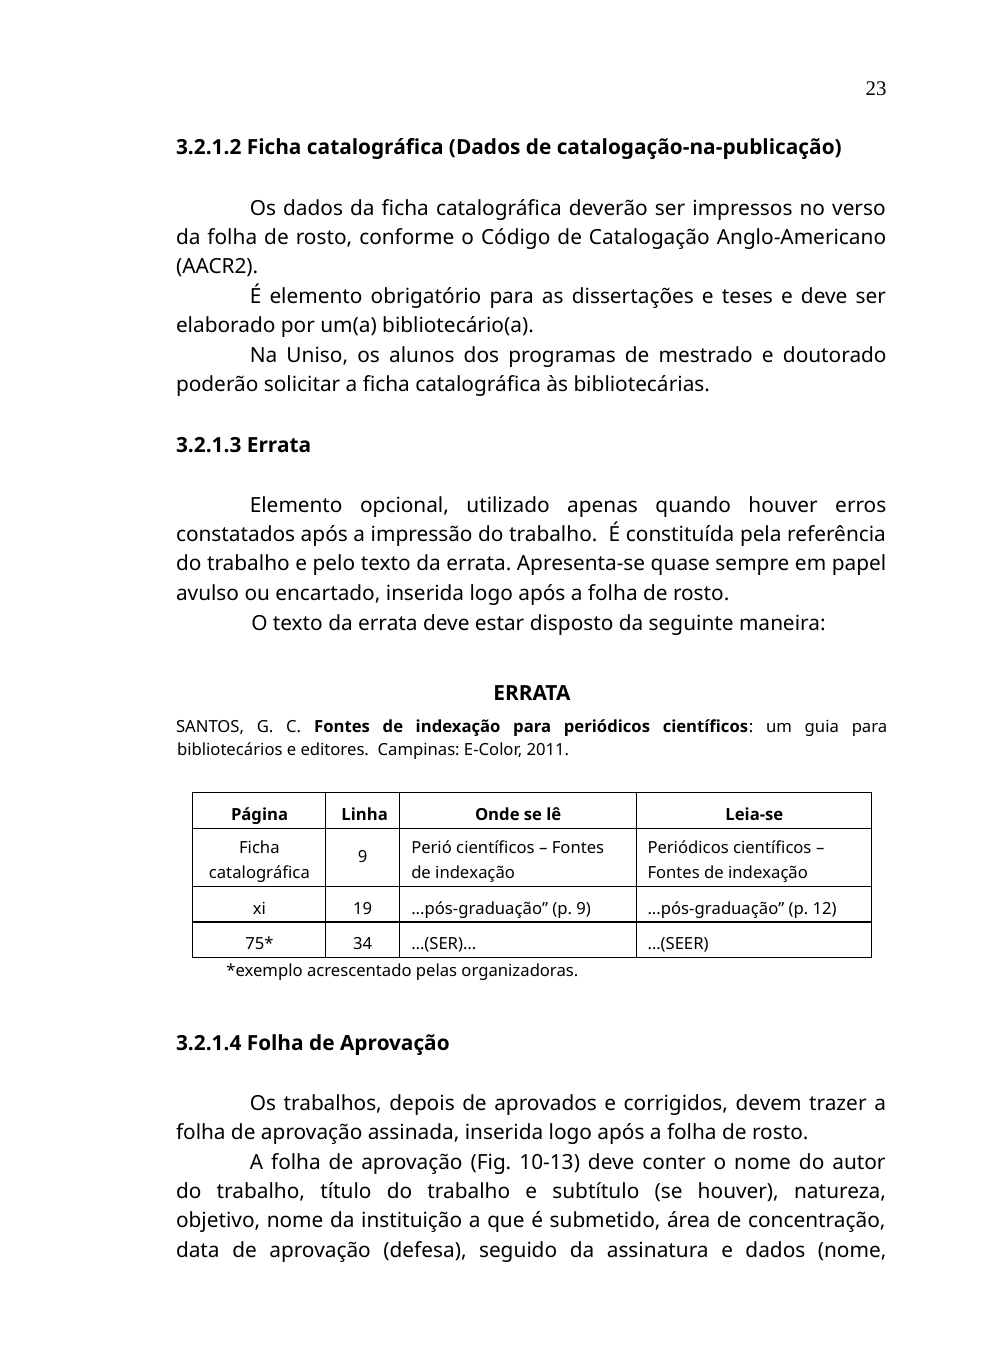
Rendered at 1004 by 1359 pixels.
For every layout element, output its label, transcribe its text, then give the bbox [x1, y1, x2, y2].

text É elemento obrigatório para as dissertações e teses e deve ser elaborado por um(a) bibliotecário(a). [176, 281, 887, 339]
table_cell 9 [326, 829, 399, 886]
text Os trabalhos, depois de aprovados e corrigidos, devem trazer a folha de aprovação assinada, inserida logo após a folha de rosto. [176, 1088, 887, 1146]
table_cell …(SEER) [637, 923, 871, 957]
subtitle 3.2.1.3 Errata [176, 430, 923, 458]
text Os dados da ficha catalográfica deverão ser impressos no verso da folha de rosto, conforme o Código de Catalogação Anglo-Americano (AACR2). [176, 193, 887, 279]
table_header Linha [326, 793, 399, 828]
subtitle 3.2.1.4 Folha de Aprovação [176, 1028, 923, 1056]
table_header Leia-se [637, 793, 871, 828]
table_cell 34 [326, 923, 399, 957]
text *exemplo acrescentado pelas organizadoras. [222, 958, 887, 981]
text Elemento opcional, utilizado apenas quando houver erros constatados após a impressão do trabalho. É constituída pela referência do trabalho e pelo texto da errata. Apresenta-se quase sempre em papel avulso ou encartado, inserida logo após a folha de rosto. [176, 490, 887, 606]
table_cell 75* [193, 923, 325, 957]
table_cell 19 [326, 887, 399, 921]
subtitle ERRATA [162, 678, 901, 707]
table_cell Perió científicos – Fontes de indexação [400, 829, 636, 886]
text O texto da errata deve estar disposto da seguinte maneira: [251, 608, 887, 636]
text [176, 1147, 887, 1263]
subtitle 3.2.1.2 Ficha catalográfica (Dados de catalogação-na-publicação) [176, 132, 923, 161]
table_cell ...pós-graduação” (p. 12) [637, 887, 871, 921]
text Na Uniso, os alunos dos programas de mestrado e doutorado poderão solicitar a ficha catalográfica às bibliotecárias. [176, 340, 887, 398]
table_header Onde se lê [400, 793, 636, 828]
table_cell Periódicos científicos – Fontes de indexação [637, 829, 871, 886]
table_cell xi [193, 887, 325, 921]
table_cell …(SER)… [400, 923, 636, 957]
table_cell Ficha catalográfica [193, 829, 325, 886]
text SANTOS, G. C. Fontes de indexação para periódicos científicos: um guia para bibliotecários e editores. Campinas: E-Color, 2011. [176, 714, 887, 761]
table_header Página [193, 793, 325, 828]
table_cell ...pós-graduação” (p. 9) [400, 887, 636, 921]
